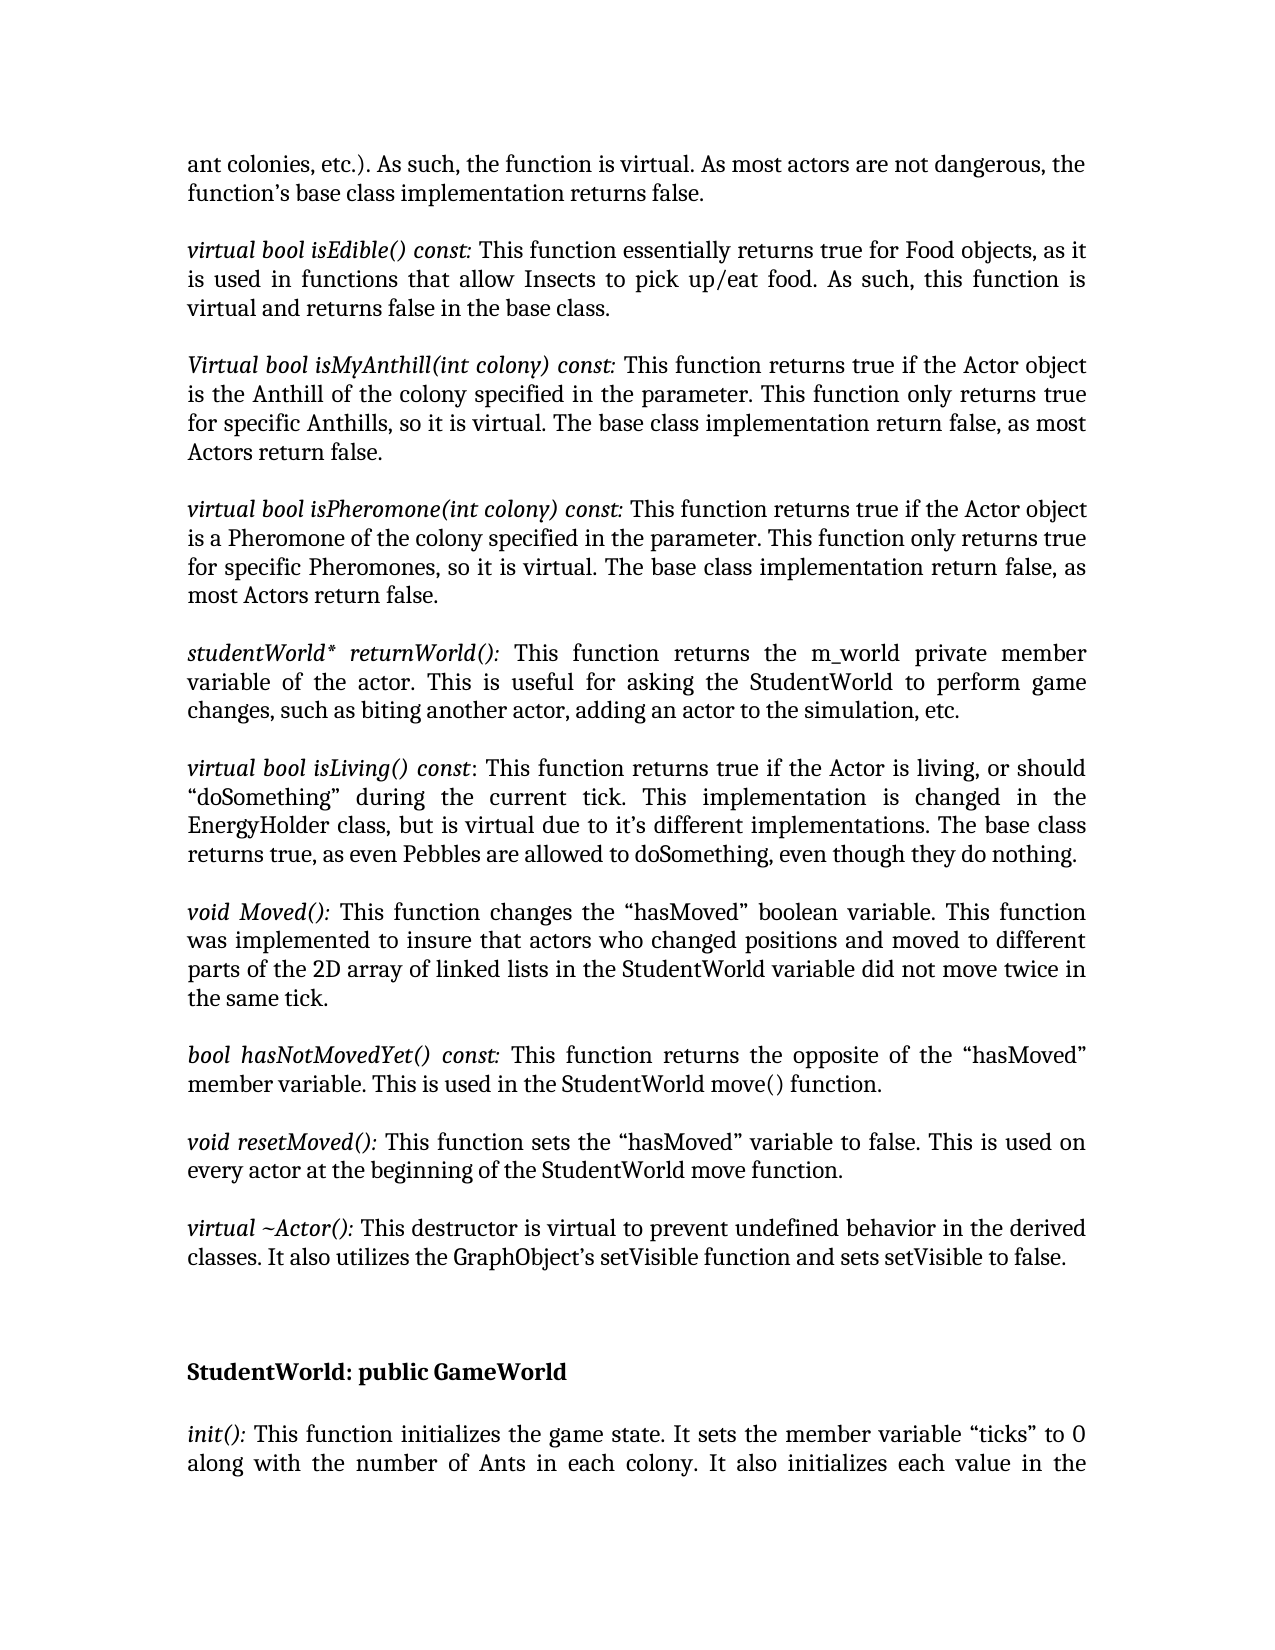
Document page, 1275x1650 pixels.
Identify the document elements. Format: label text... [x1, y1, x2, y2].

text void resetMoved(): This function sets the “hasMoved” variable to false. This is used on every actor at the beginning of the StudentWorld move function. [187, 1127, 1087, 1185]
text bool hasNotMovedYet() const: This function returns the opposite of the “hasMoved” member variable. This is used in the StudentWorld move() function. [187, 1041, 1087, 1099]
text virtual bool isPheromone(int colony) const: This function returns true if the Actor object is a Pheromone of the colony specified in the parameter. This function only returns true for specific Pheromones, so it is virtual. The base class implementation return false, as most Actors return false. [187, 495, 1087, 610]
text StudentWorld: public GameWorld [187, 1357, 1087, 1386]
text Virtual bool isMyAnthill(int colony) const: This function returns true if the Actor object is the Anthill of the colony specified in the parameter. This function only returns true for specific Anthills, so it is virtual. The base class implementation return false, as most Actors return false. [187, 351, 1087, 466]
text studentWorld* returnWorld(): This function returns the m_world private member variable of the actor. This is useful for asking the StudentWorld to perform game changes, such as biting another actor, adding an actor to the simulation, etc. [187, 639, 1087, 725]
text virtual bool isEdible() const: This function essentially returns true for Food objects, as it is used in functions that allow Insects to pick up/eat food. As such, this function is virtual and returns false in the base class. [187, 236, 1087, 322]
text virtual ~Actor(): This destructor is virtual to prevent undefined behavior in the derived classes. It also utilizes the GraphObject’s setVisible function and sets setVisible to false. [187, 1214, 1087, 1271]
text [187, 1420, 1087, 1477]
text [187, 150, 1087, 207]
text void Moved(): This function changes the “hasMoved” boolean variable. This function was implemented to insure that actors who changed positions and moved to different parts of the 2D array of linked lists in the StudentWorld variable did not move twice in the same tick. [187, 897, 1087, 1012]
text virtual bool isLiving() const: This function returns true if the Actor is living, or should “doSomething” during the current tick. This implementation is changed in the EnergyHolder class, but is virtual due to it’s different implementations. The base class returns true, as even Pebbles are allowed to doSomething, even though they do nothing. [187, 754, 1087, 869]
